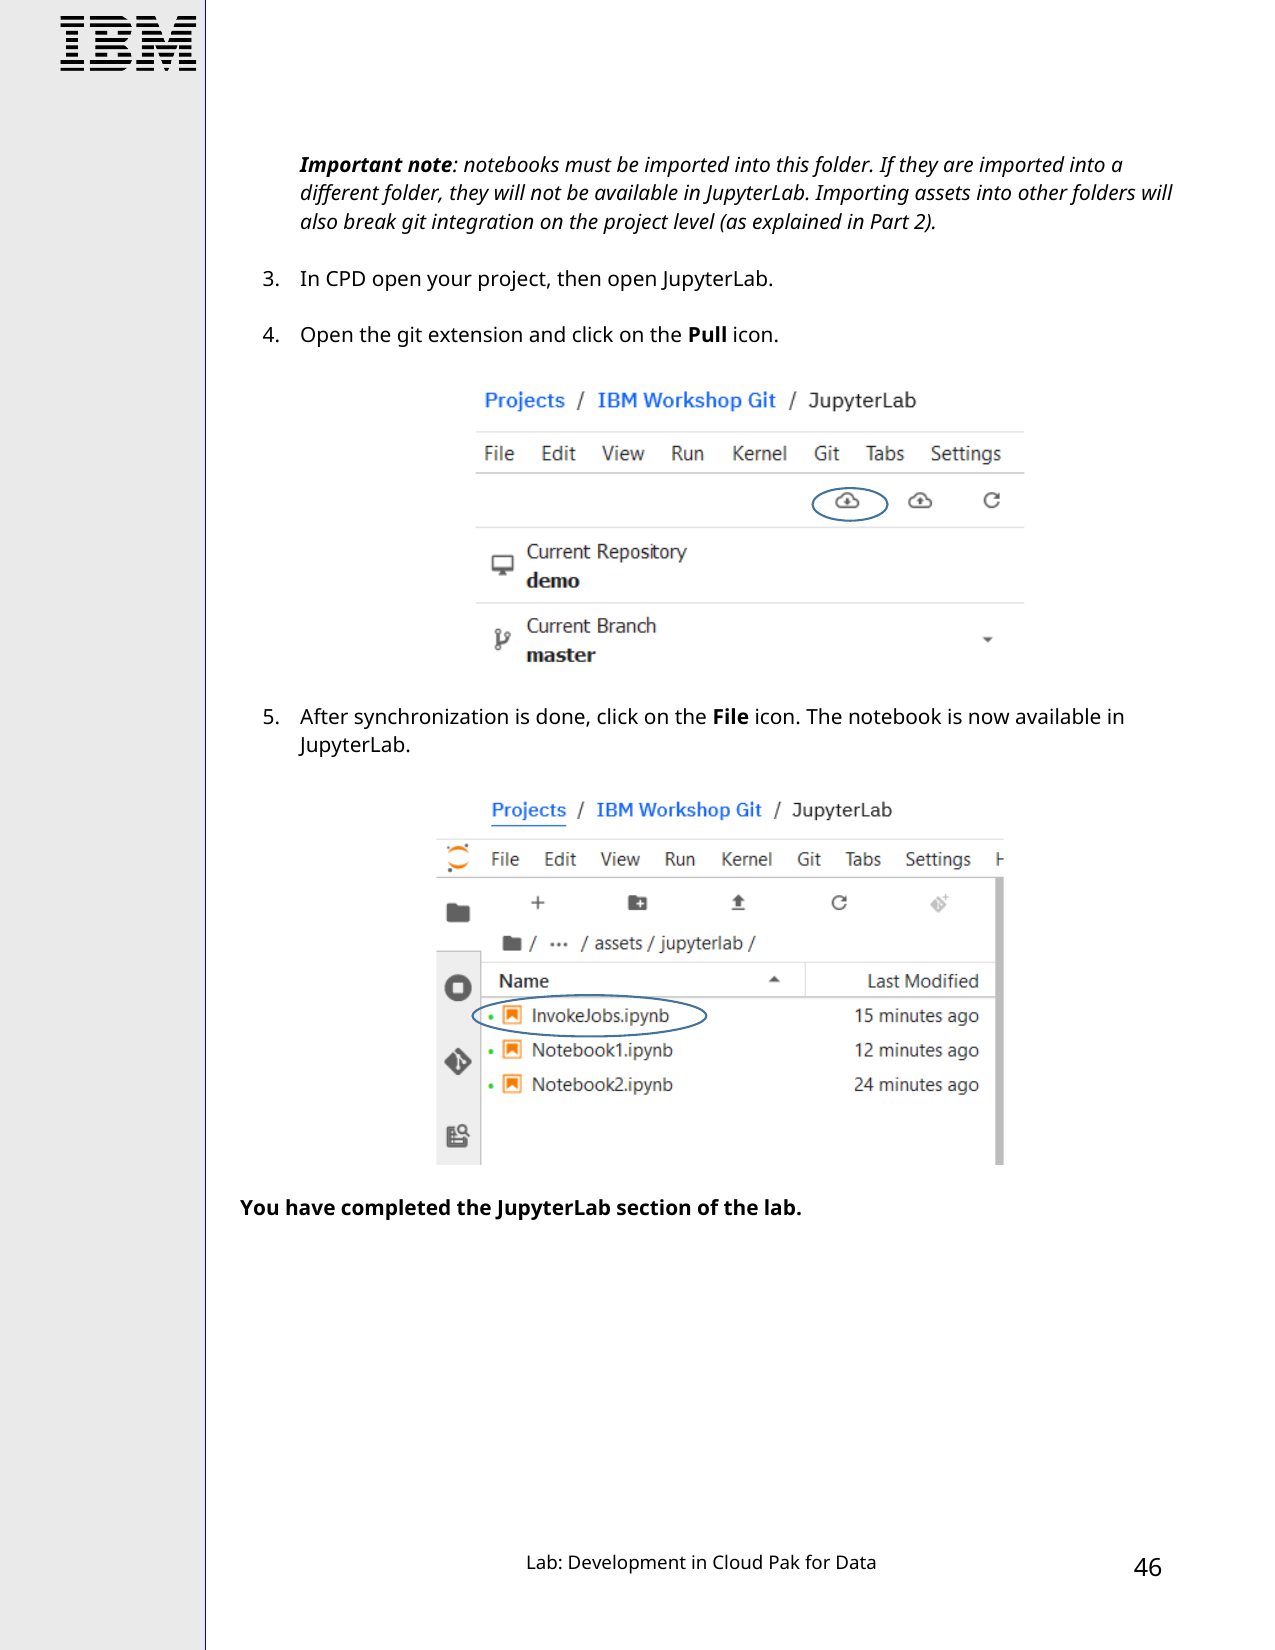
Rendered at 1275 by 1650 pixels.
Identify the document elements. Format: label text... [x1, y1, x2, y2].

picture [60, 16, 197, 71]
text You have completed the JupyterLab section of the lab. [240, 1193, 1200, 1221]
picture [436, 787, 1004, 1165]
picture [475, 377, 1025, 674]
text Important note: notebooks must be imported into this folder. If they are imported into a different folder, they will not be available in JupyterLab. Importing assets into other folders will also break git integration on the project level (as explained in Part 2). [300, 150, 1200, 235]
list After synchronization is done, click on the File icon. The notebook is now available in JupyterLab. [262, 702, 1200, 759]
list In CPD open your project, then open JupyterLab. [262, 264, 1200, 292]
list Open the git extension and click on the Pull icon. [262, 321, 1200, 349]
